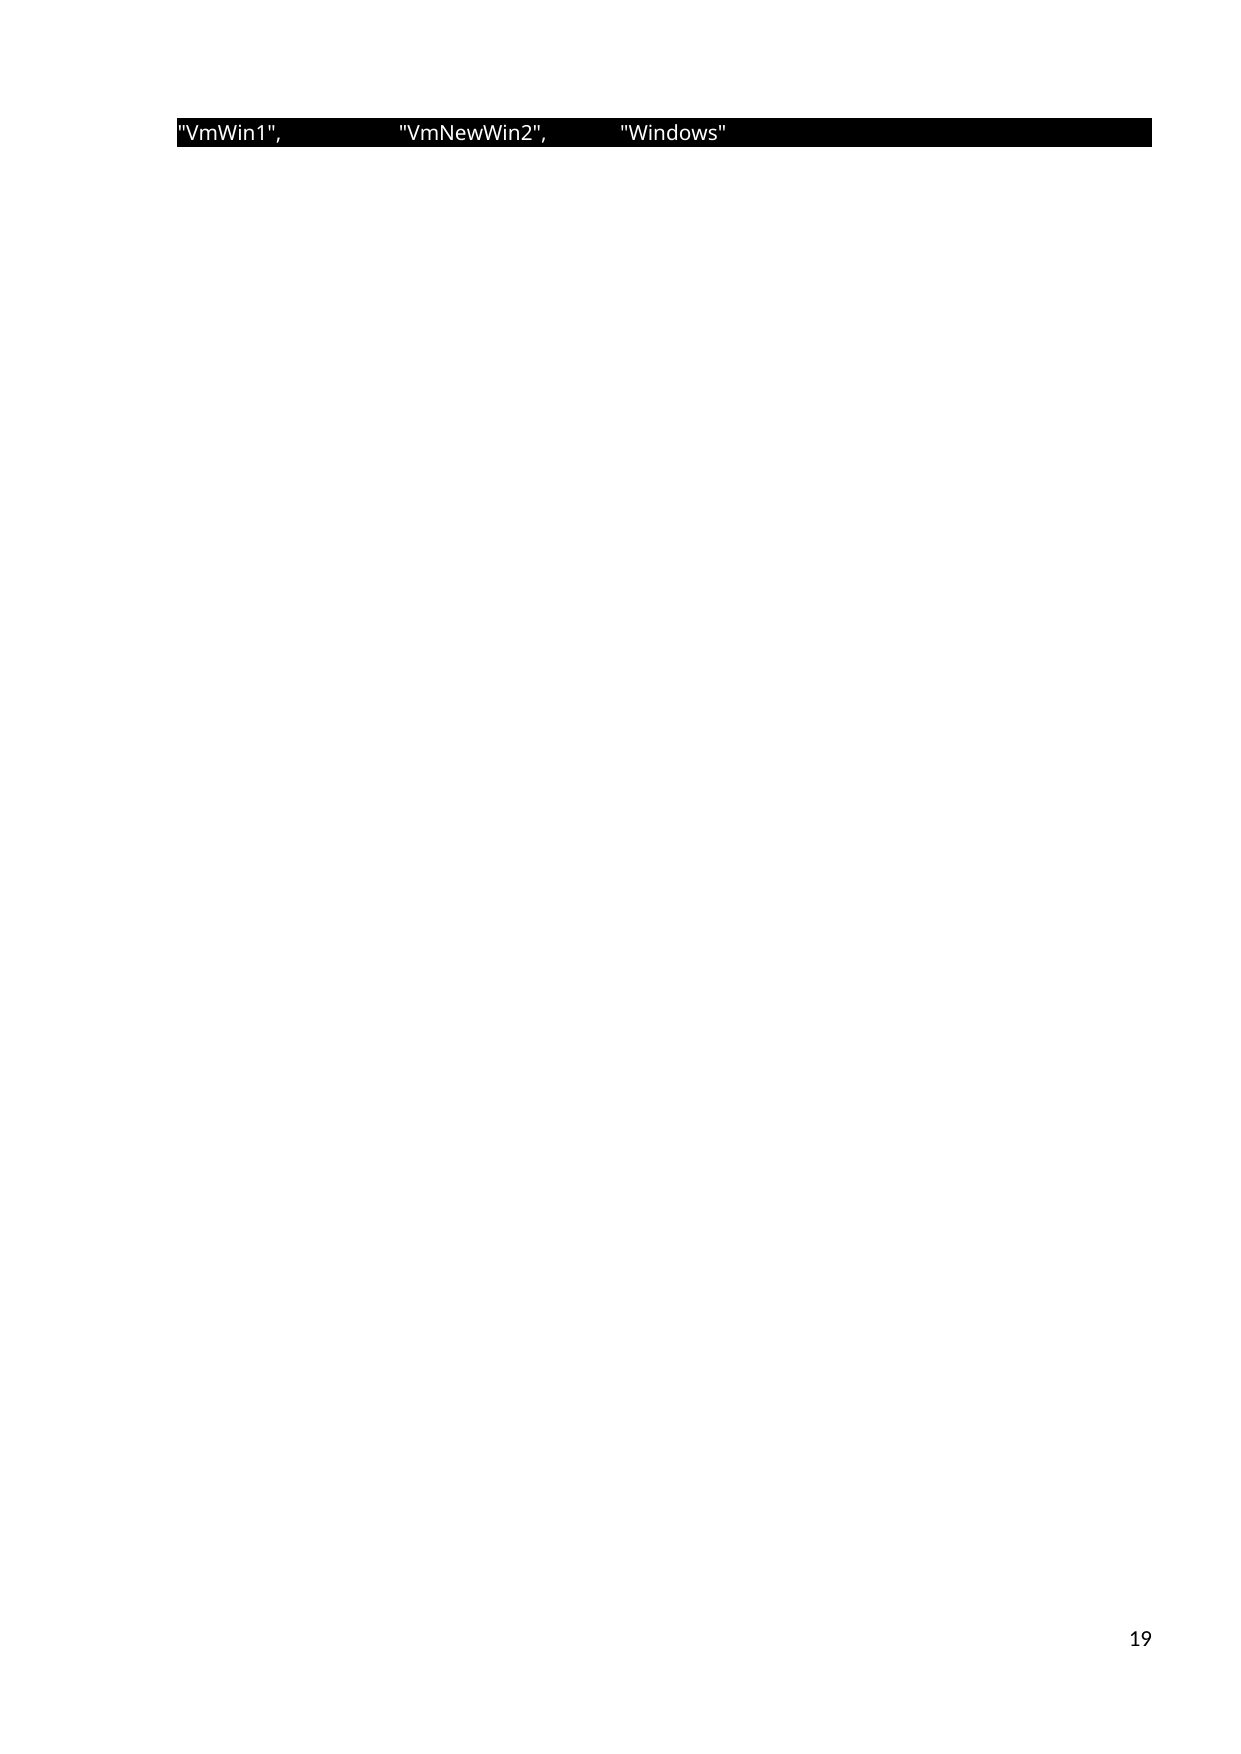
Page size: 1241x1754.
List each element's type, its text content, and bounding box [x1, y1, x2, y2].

text "VmWin1", "VmNewWin2", "Windows" [177, 118, 1152, 147]
